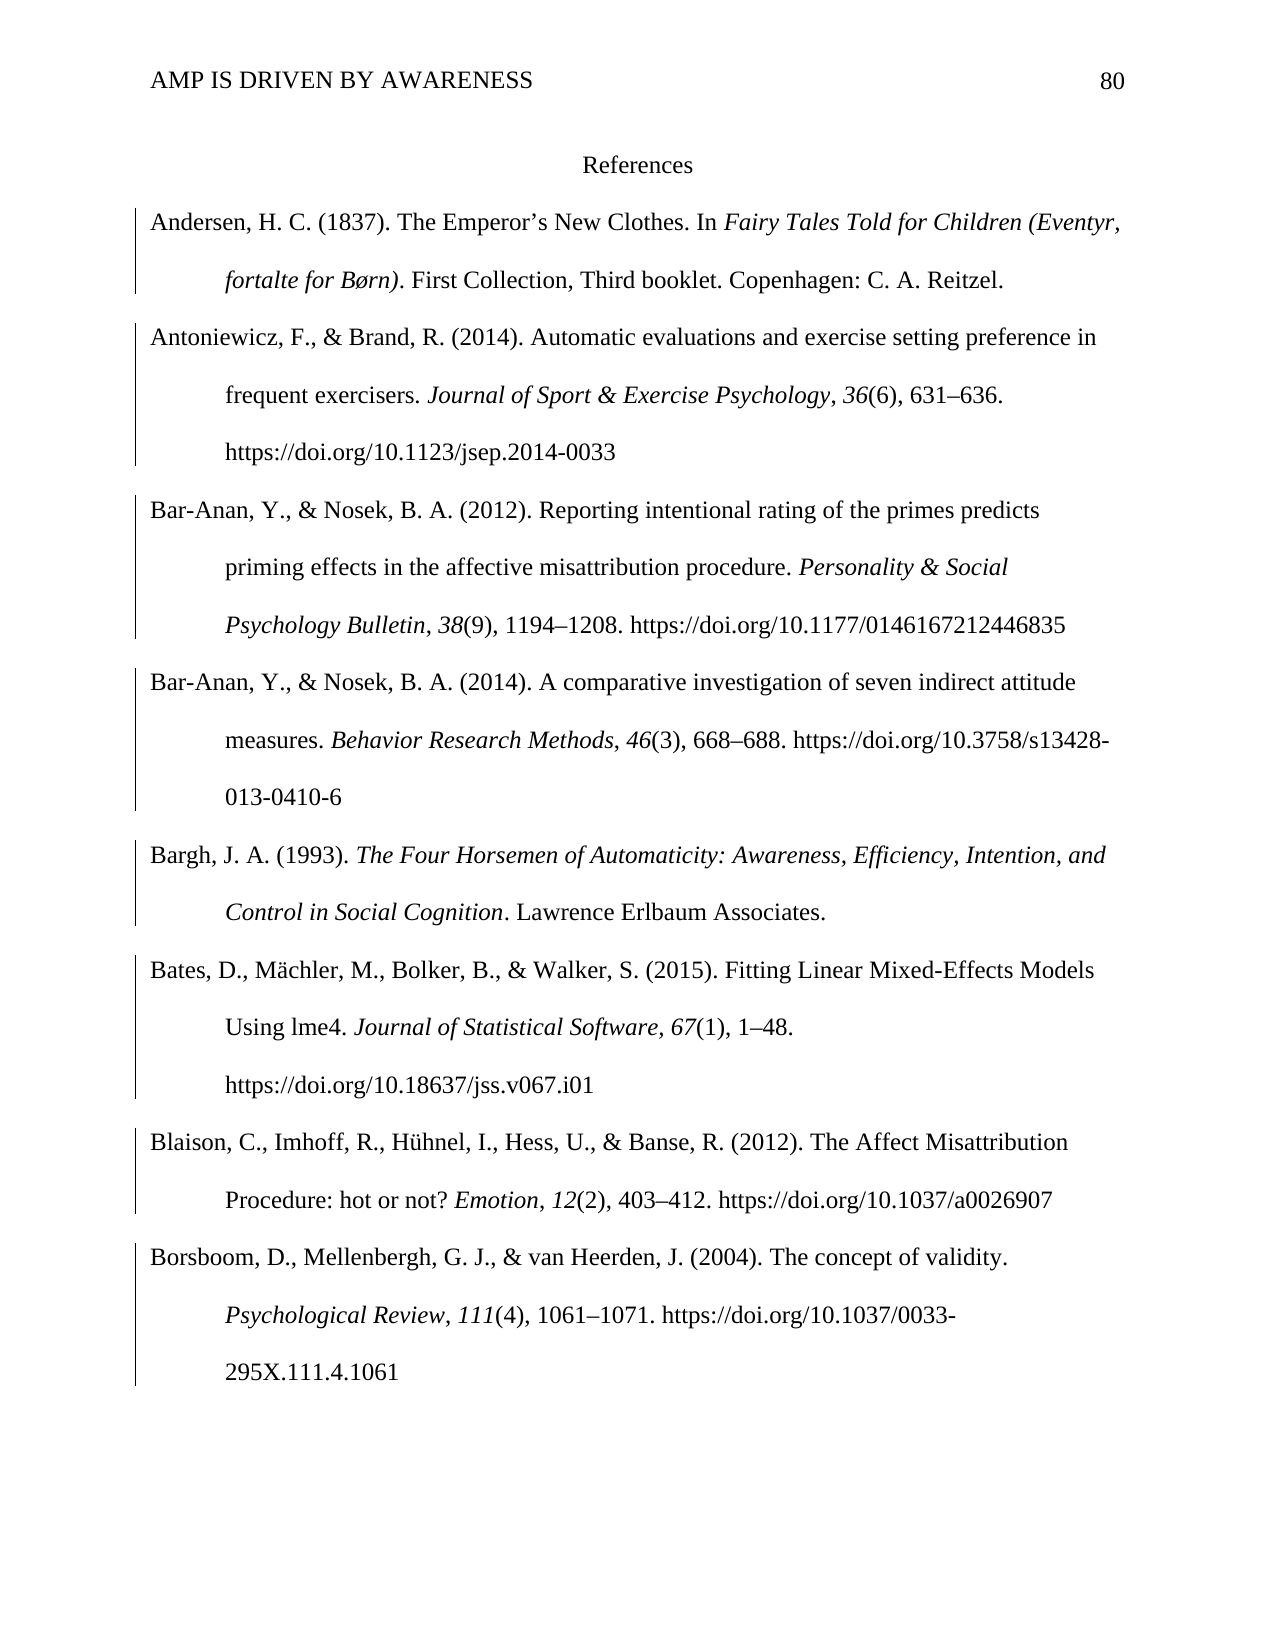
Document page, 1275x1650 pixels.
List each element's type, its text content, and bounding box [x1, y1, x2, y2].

text Blaison, C., Imhoff, R., Hühnel, I., Hess, U., & Banse, R. (2012). The Affect Misattribution Procedure: hot or not? Emotion, 12(2), 403–412. https://doi.org/10.1037/a0026907 [150, 1127, 1125, 1214]
text Bargh, J. A. (1993). The Four Horsemen of Automaticity: Awareness, Efficiency, Intention, and Control in Social Cognition. Lawrence Erlbaum Associates. [150, 840, 1125, 926]
text Bates, D., Mächler, M., Bolker, B., & Walker, S. (2015). Fitting Linear Mixed-Effects Models Using lme4. Journal of Statistical Software, 67(1), 1–48. https://doi.org/10.18637/jss.v067.i01 [150, 955, 1125, 1099]
text Andersen, H. C. (1837). The Emperor’s New Clothes. In Fairy Tales Told for Children (Eventyr, fortalte for Børn). First Collection, Third booklet. Copenhagen: C. A. Reitzel. [150, 207, 1125, 294]
subtitle References [150, 150, 1125, 179]
text Antoniewicz, F., & Brand, R. (2014). Automatic evaluations and exercise setting preference in frequent exercisers. Journal of Sport & Exercise Psychology, 36(6), 631–636. https://doi.org/10.1123/jsep.2014-0033 [150, 322, 1125, 466]
text Bar-Anan, Y., & Nosek, B. A. (2014). A comparative investigation of seven indirect attitude measures. Behavior Research Methods, 46(3), 668–688. https://doi.org/10.3758/s13428-013-0410-6 [150, 667, 1125, 811]
text Borsboom, D., Mellenbergh, G. J., & van Heerden, J. (2004). The concept of validity. Psychological Review, 111(4), 1061–1071. https://doi.org/10.1037/0033-295X.111.4.1061 [150, 1242, 1125, 1386]
text Bar-Anan, Y., & Nosek, B. A. (2012). Reporting intentional rating of the primes predicts priming effects in the affective misattribution procedure. Personality & Social Psychology Bulletin, 38(9), 1194–1208. https://doi.org/10.1177/0146167212446835 [150, 495, 1125, 639]
